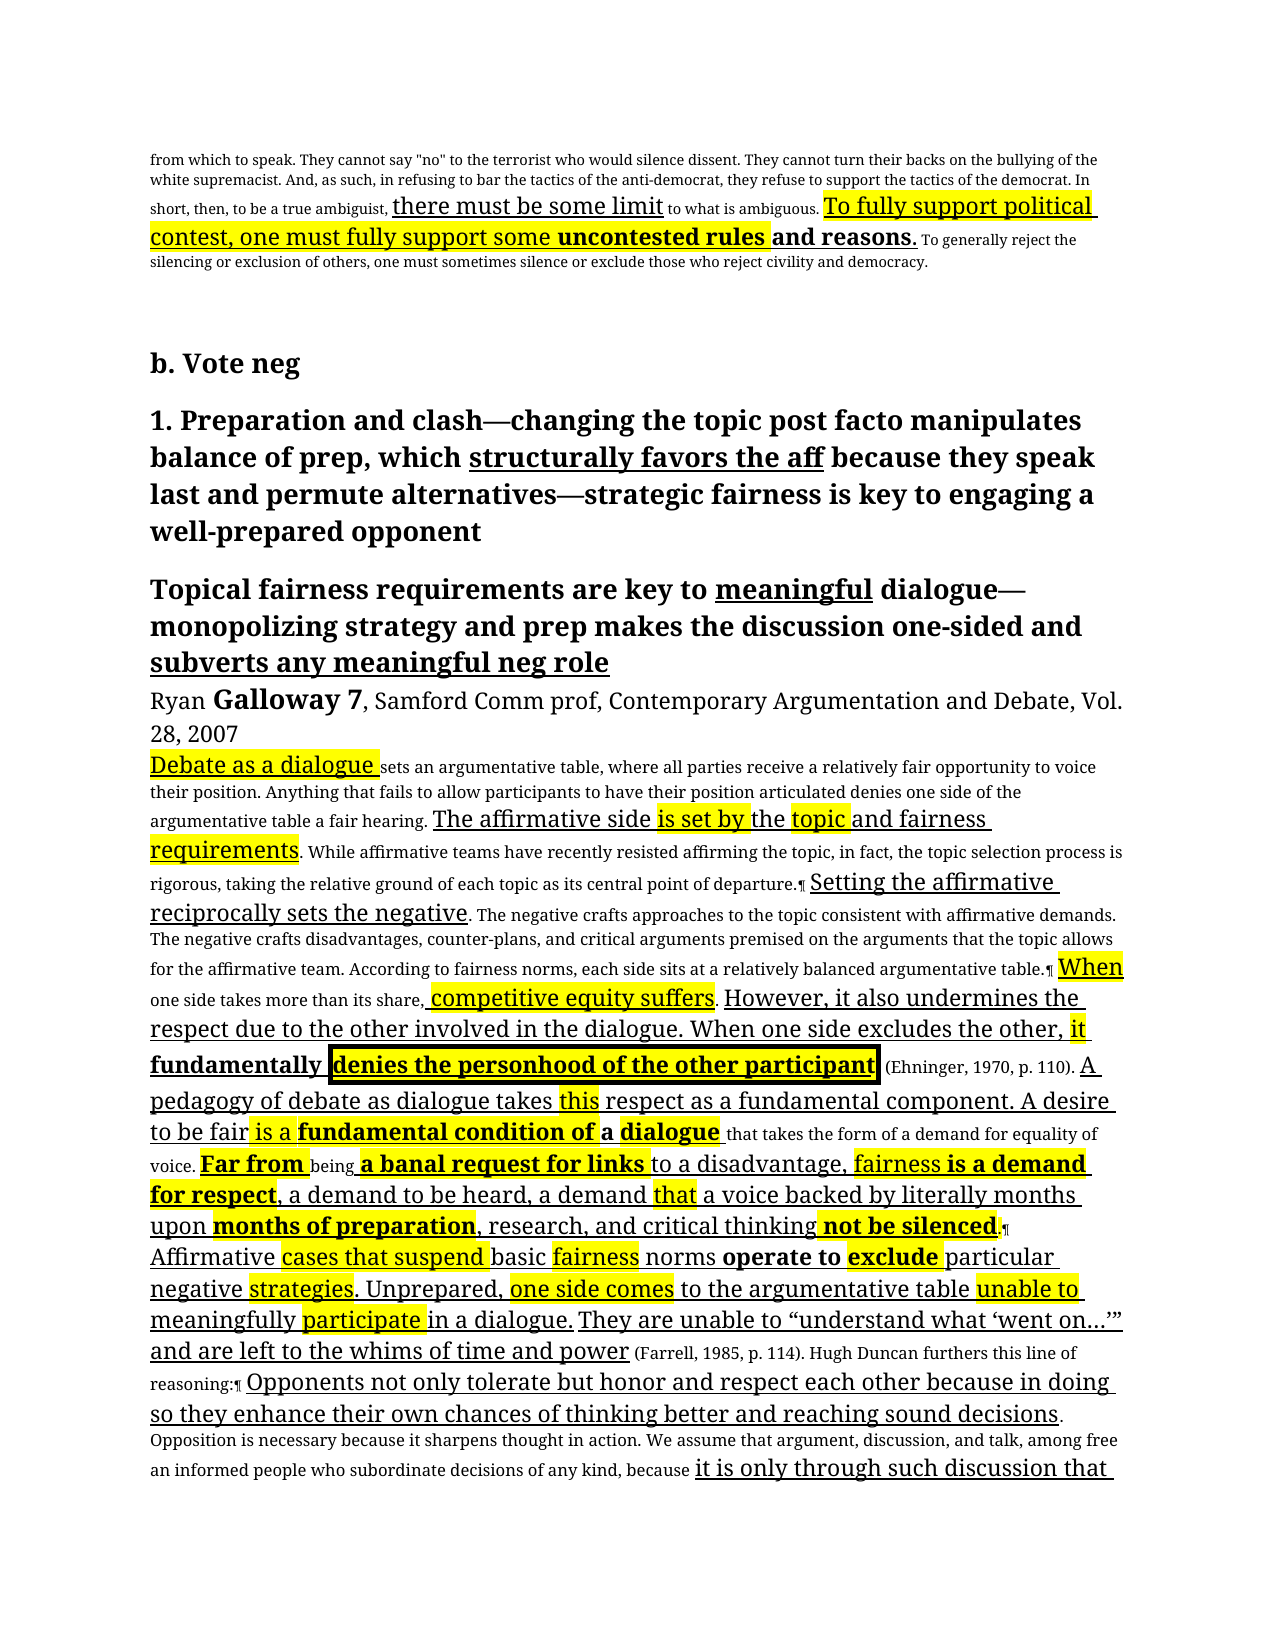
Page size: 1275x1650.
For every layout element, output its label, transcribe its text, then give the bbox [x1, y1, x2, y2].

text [150, 749, 1125, 1483]
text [150, 150, 1125, 272]
subtitle 1. Preparation and clash—changing the topic post facto manipulates balance of prep, which structurally favors the aff because they speak last and permute alternatives—strategic fairness is key to engaging a well-prepared opponent [150, 402, 1125, 549]
text Ryan Galloway 7, Samford Comm prof, Contemporary Argumentation and Debate, Vol. 28, 2007 [150, 681, 1125, 749]
subtitle b. Vote neg [150, 344, 1125, 381]
subtitle Topical fairness requirements are key to meaningful dialogue—monopolizing strategy and prep makes the discussion one-sided and subverts any meaningful neg role [150, 570, 1125, 681]
